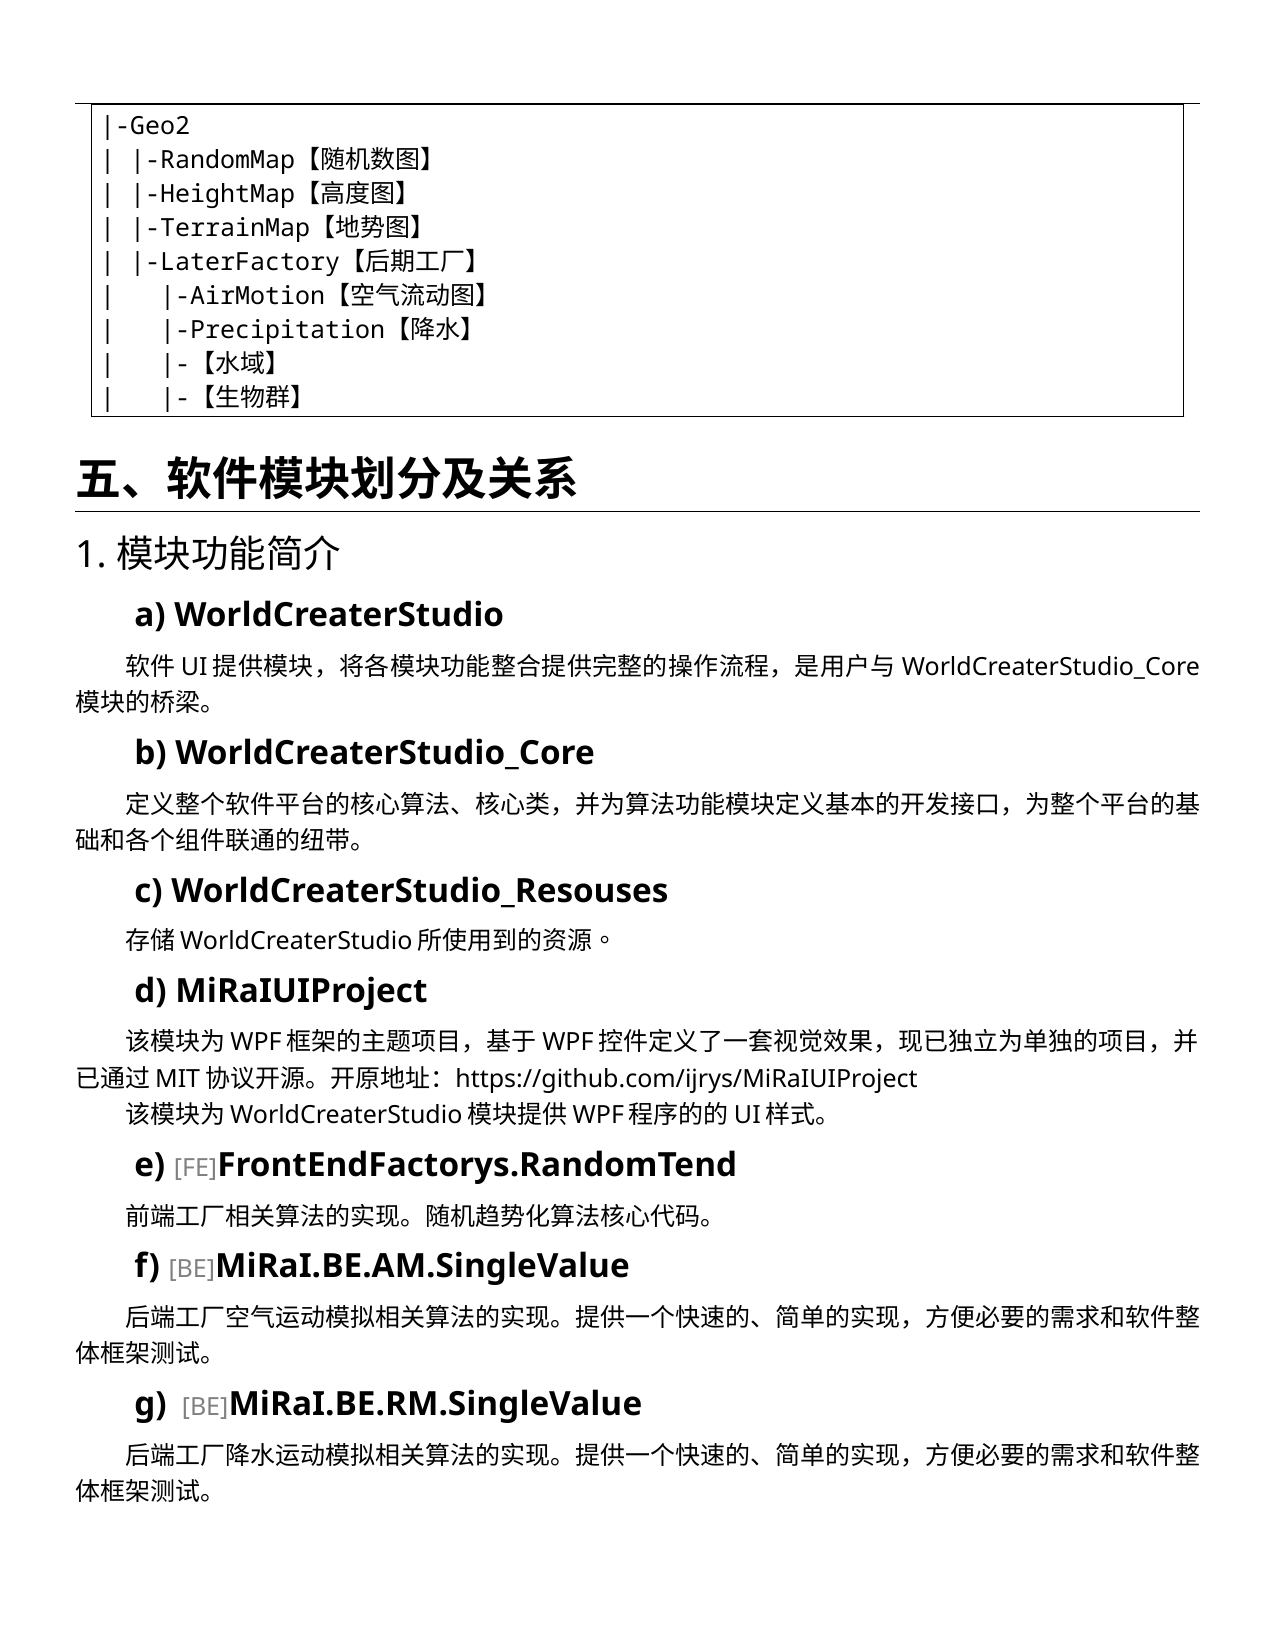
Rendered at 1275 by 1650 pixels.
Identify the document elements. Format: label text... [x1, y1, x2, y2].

subtitle [BE]MiRaI.BE.RM.SingleValue [134, 1380, 1200, 1426]
subtitle 软件模块划分及关系 [75, 442, 1200, 511]
subtitle [BE]MiRaI.BE.AM.SingleValue [134, 1242, 1200, 1288]
text 定义整个软件平台的核心算法、核心类，并为算法功能模块定义基本的开发接口，为整个平台的基础和各个组件联通的纽带。 [75, 784, 1200, 857]
subtitle WorldCreaterStudio_Core [134, 729, 1200, 774]
subtitle WorldCreaterStudio_Resouses [134, 867, 1200, 912]
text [92, 105, 1183, 416]
text 前端工厂相关算法的实现。随机趋势化算法核心代码。 [75, 1196, 1200, 1232]
text 软件UI提供模块，将各模块功能整合提供完整的操作流程，是用户与WorldCreaterStudio_Core模块的桥梁。 [75, 647, 1200, 719]
text 后端工厂空气运动模拟相关算法的实现。提供一个快速的、简单的实现，方便必要的需求和软件整体框架测试。 [75, 1298, 1200, 1370]
subtitle [FE]FrontEndFactorys.RandomTend [134, 1141, 1200, 1186]
text 该模块为WorldCreaterStudio模块提供WPF程序的的UI样式。 [75, 1094, 1200, 1131]
text 存储WorldCreaterStudio所使用到的资源。 [75, 922, 1200, 956]
subtitle 模块功能简介 [75, 524, 1200, 579]
text 该模块为WPF框架的主题项目，基于WPF控件定义了一套视觉效果，现已独立为单独的项目，并已通过MIT协议开源。开原地址：https://github.com/ijrys/MiRaIUIProject [75, 1022, 1200, 1094]
subtitle WorldCreaterStudio [134, 591, 1200, 637]
subtitle MiRaIUIProject [134, 966, 1200, 1012]
text 后端工厂降水运动模拟相关算法的实现。提供一个快速的、简单的实现，方便必要的需求和软件整体框架测试。 [75, 1436, 1200, 1508]
